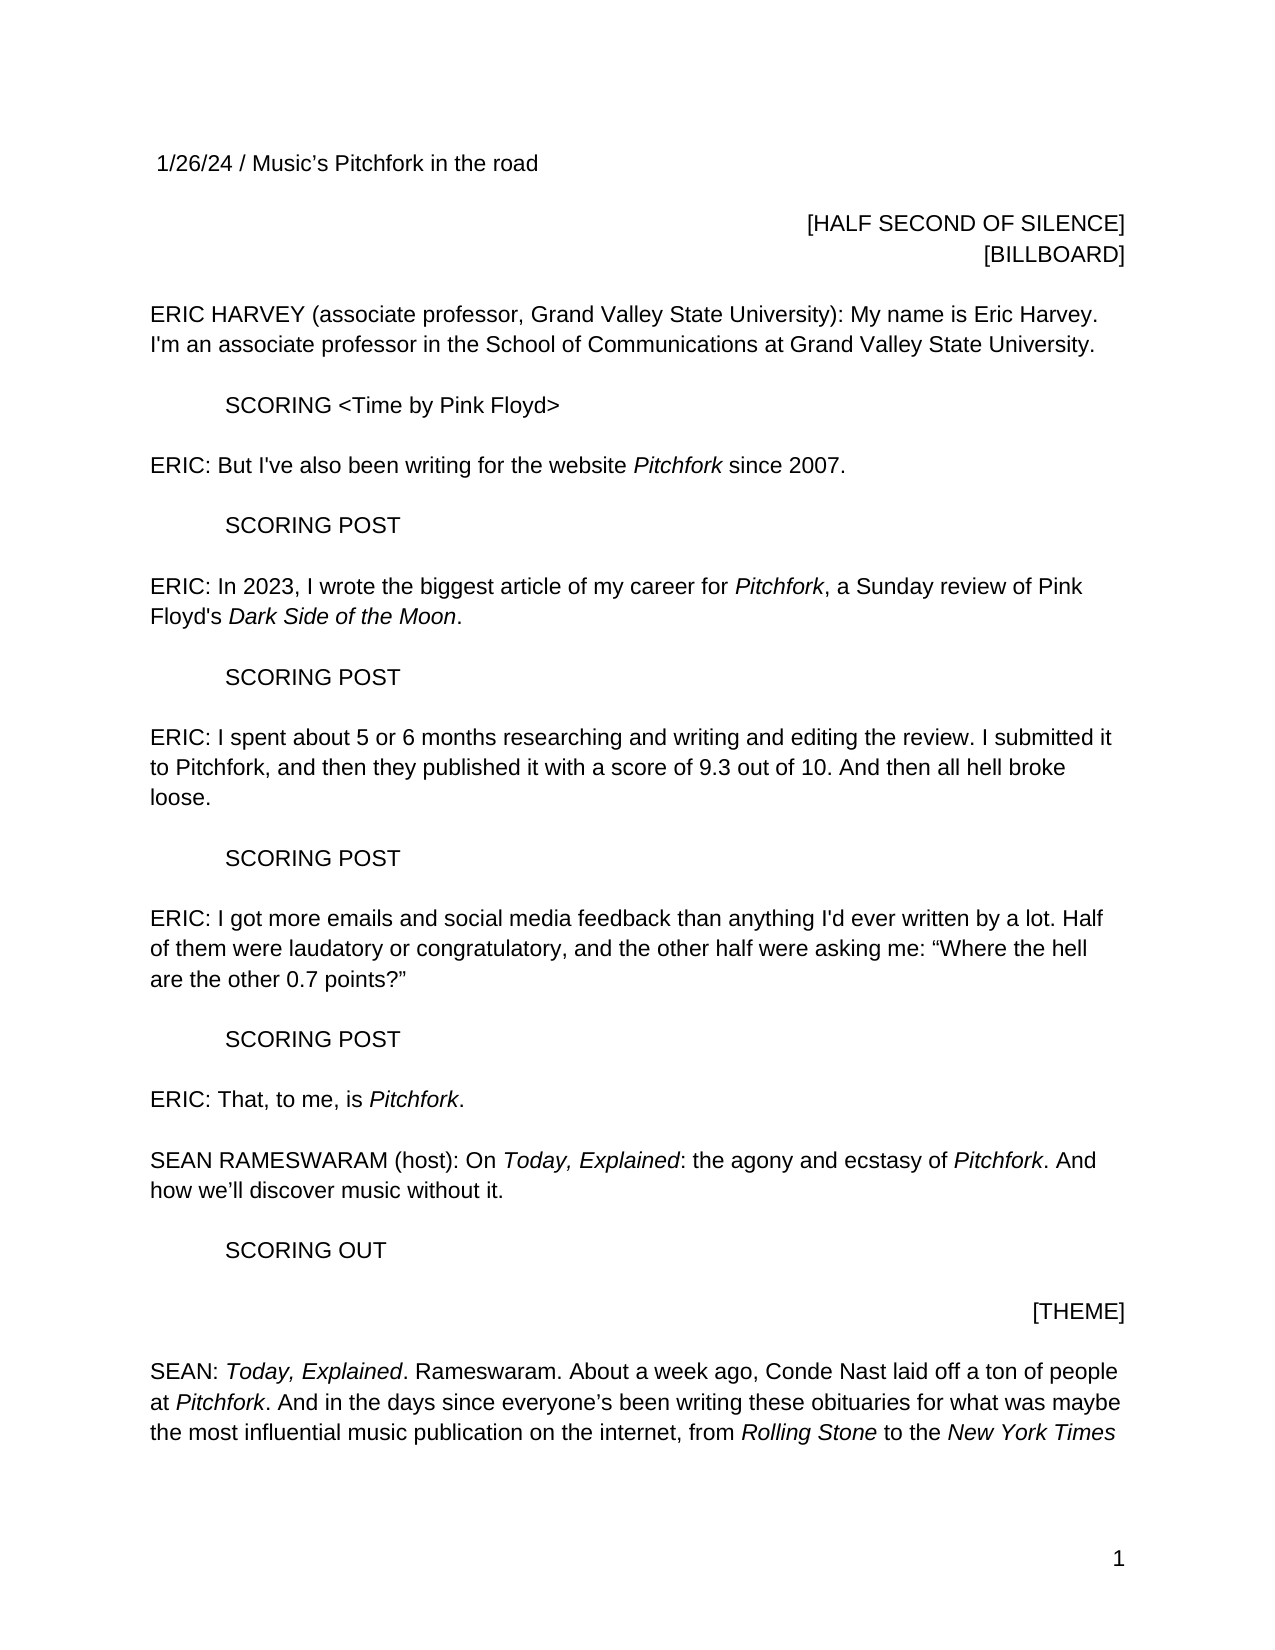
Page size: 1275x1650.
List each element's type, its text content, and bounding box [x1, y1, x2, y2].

text ERIC HARVEY (associate professor, Grand Valley State University): My name is Eric Harvey. I'm an associate professor in the School of Communications at Grand Valley State University. [150, 271, 1125, 358]
text SCORING POST [150, 1026, 1125, 1052]
text [BILLBOARD] [150, 241, 1125, 267]
text ERIC: That, to me, is Pitchfork. [150, 1086, 1125, 1113]
text [THEME] [150, 1298, 1125, 1324]
text SCORING POST [150, 512, 1125, 539]
text ERIC: But I've also been writing for the website Pitchfork since 2007. [150, 452, 1125, 478]
text ERIC: In 2023, I wrote the biggest article of my career for Pitchfork, a Sunday review of Pink Floyd's Dark Side of the Moon. [150, 573, 1125, 629]
text SCORING POST [150, 663, 1125, 690]
text SCORING POST [150, 845, 1125, 871]
text ERIC: I spent about 5 or 6 months researching and writing and editing the review. I submitted it to Pitchfork, and then they published it with a score of 9.3 out of 10. And then all hell broke loose. [150, 724, 1125, 811]
text SCORING OUT [150, 1237, 1125, 1264]
text 1/26/24 / Music’s Pitchfork in the road [150, 150, 1125, 176]
text SCORING <Time by Pink Floyd> [150, 392, 1125, 418]
text [HALF SECOND OF SILENCE] [150, 210, 1125, 237]
text SEAN RAMESWARAM (host): On Today, Explained: the agony and ecstasy of Pitchfork. And how we’ll discover music without it. [150, 1147, 1125, 1203]
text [150, 1358, 1125, 1445]
text ERIC: I got more emails and social media feedback than anything I'd ever written by a lot. Half of them were laudatory or congratulatory, and the other half were asking me: “Where the hell are the other 0.7 points?” [150, 905, 1125, 992]
